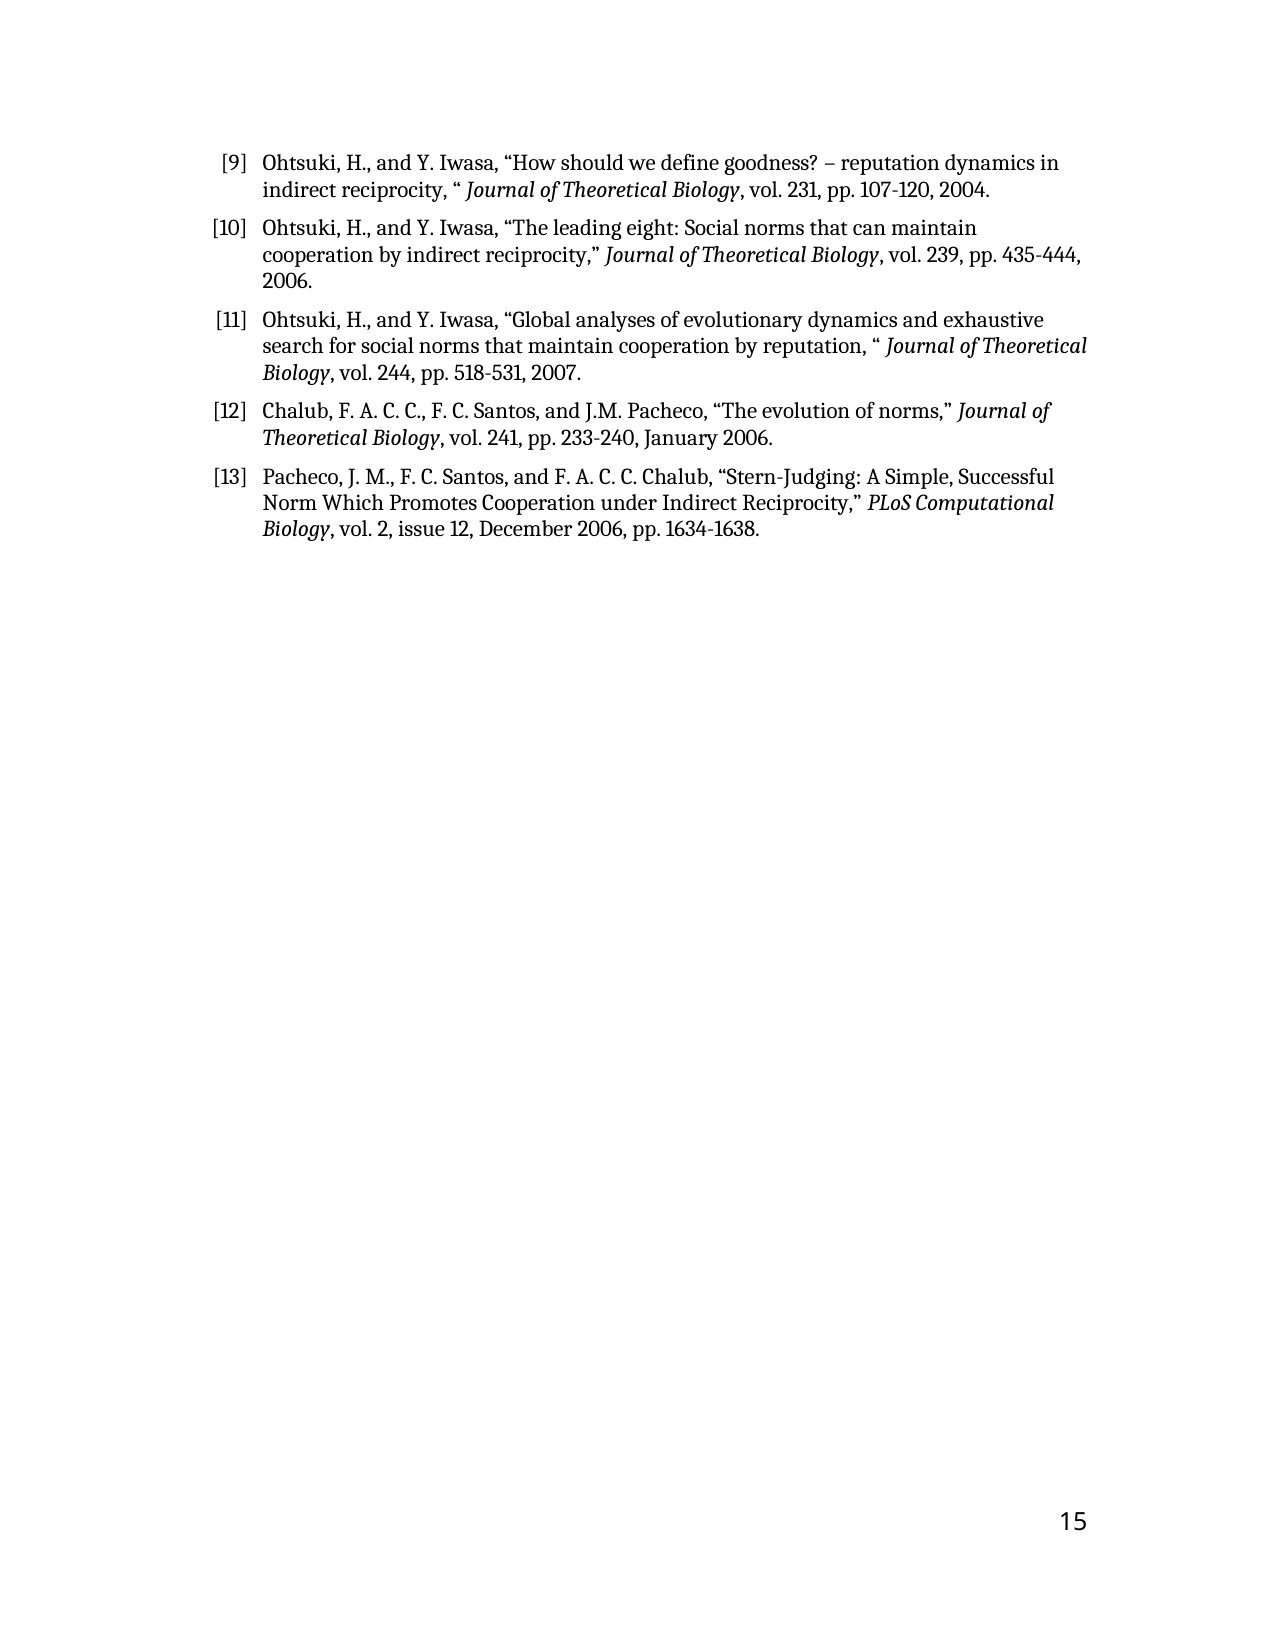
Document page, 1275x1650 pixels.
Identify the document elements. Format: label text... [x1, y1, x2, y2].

text Pacheco, J. M., F. C. Santos, and F. A. C. C. Chalub, “Stern-Judging: A Simple, Successful Norm Which Promotes Cooperation under Indirect Reciprocity,” PLoS Computational Biology, vol. 2, issue 12, December 2006, pp. 1634-1638. [247, 463, 1087, 543]
text Chalub, F. A. C. C., F. C. Santos, and J.M. Pacheco, “The evolution of norms,” Journal of Theoretical Biology, vol. 241, pp. 233-240, January 2006. [247, 398, 1087, 451]
